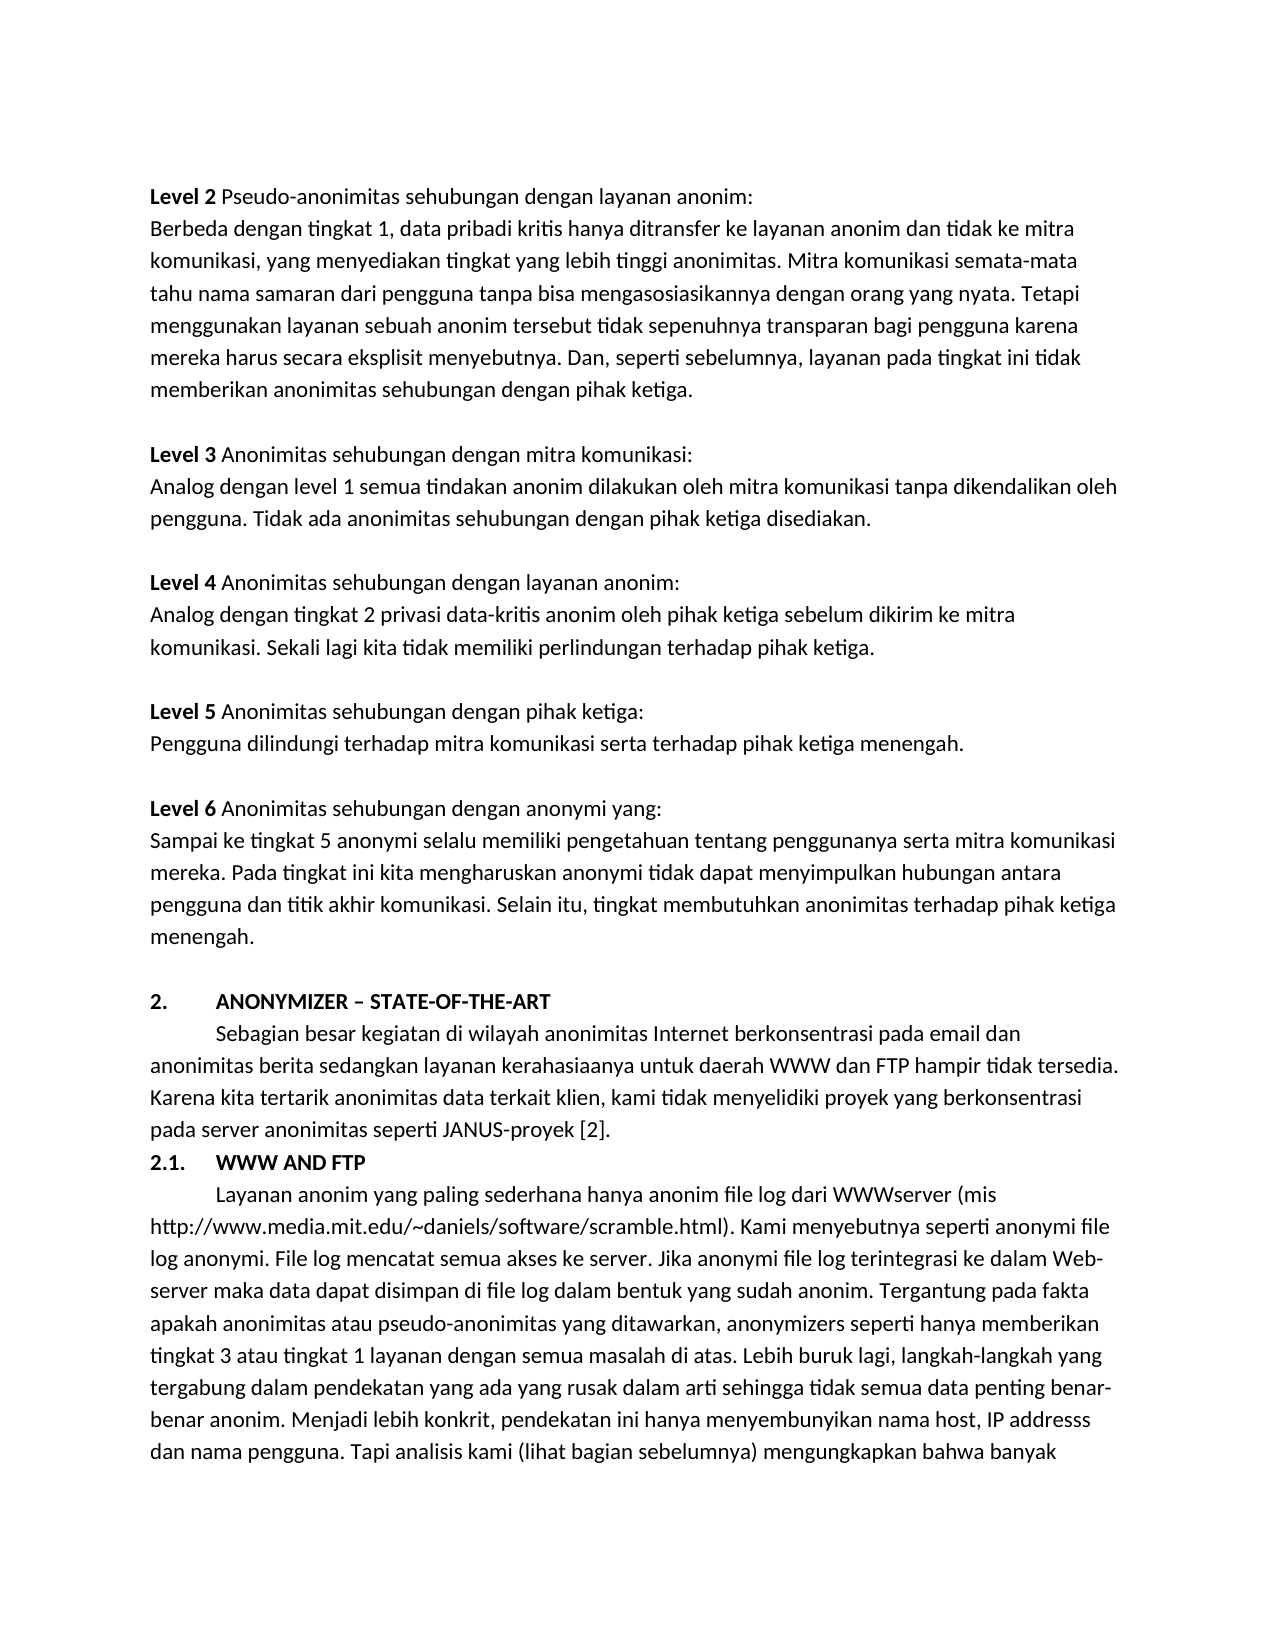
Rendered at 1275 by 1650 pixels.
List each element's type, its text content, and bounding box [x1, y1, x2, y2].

list Analog dengan tingkat 2 privasi data-kritis anonim oleh pihak ketiga sebelum dikirim ke mitra komunikasi. Sekali lagi kita tidak memiliki perlindungan terhadap pihak ketiga. [150, 601, 1125, 661]
list Level 3 Anonimitas sehubungan dengan mitra komunikasi: [150, 440, 1125, 468]
list Level 5 Anonimitas sehubungan dengan pihak ketiga: [150, 697, 1125, 725]
list ANONYMIZER – STATE-OF-THE-ART [150, 987, 1125, 1015]
list WWW AND FTP [150, 1148, 1125, 1176]
list Analog dengan level 1 semua tindakan anonim dilakukan oleh mitra komunikasi tanpa dikendalikan oleh pengguna. Tidak ada anonimitas sehubungan dengan pihak ketiga disediakan. [150, 472, 1125, 532]
list Pengguna dilindungi terhadap mitra komunikasi serta terhadap pihak ketiga menengah. [150, 729, 1125, 757]
list Level 6 Anonimitas sehubungan dengan anonymi yang: [150, 794, 1125, 822]
list Berbeda dengan tingkat 1, data pribadi kritis hanya ditransfer ke layanan anonim dan tidak ke mitra komunikasi, yang menyediakan tingkat yang lebih tinggi anonimitas. Mitra komunikasi semata-mata tahu nama samaran dari pengguna tanpa bisa mengasosiasikannya dengan orang yang nyata. Tetapi menggunakan layanan sebuah anonim tersebut tidak sepenuhnya transparan bagi pengguna karena mereka harus secara eksplisit menyebutnya. Dan, seperti sebelumnya, layanan pada tingkat ini tidak memberikan anonimitas sehubungan dengan pihak ketiga. [150, 214, 1125, 403]
list Level 4 Anonimitas sehubungan dengan layanan anonim: [150, 568, 1125, 596]
list Level 2 Pseudo-anonimitas sehubungan dengan layanan anonim: [150, 182, 1125, 210]
list Sampai ke tingkat 5 anonymi selalu memiliki pengetahuan tentang penggunanya serta mitra komunikasi mereka. Pada tingkat ini kita mengharuskan anonymi tidak dapat menyimpulkan hubungan antara pengguna dan titik akhir komunikasi. Selain itu, tingkat membutuhkan anonimitas terhadap pihak ketiga menengah. [150, 826, 1125, 951]
list Sebagian besar kegiatan di wilayah anonimitas Internet berkonsentrasi pada email dan anonimitas berita sedangkan layanan kerahasiaanya untuk daerah WWW dan FTP hampir tidak tersedia. Karena kita tertarik anonimitas data terkait klien, kami tidak menyelidiki proyek yang berkonsentrasi pada server anonimitas seperti JANUS-proyek [2]. [150, 1019, 1125, 1144]
